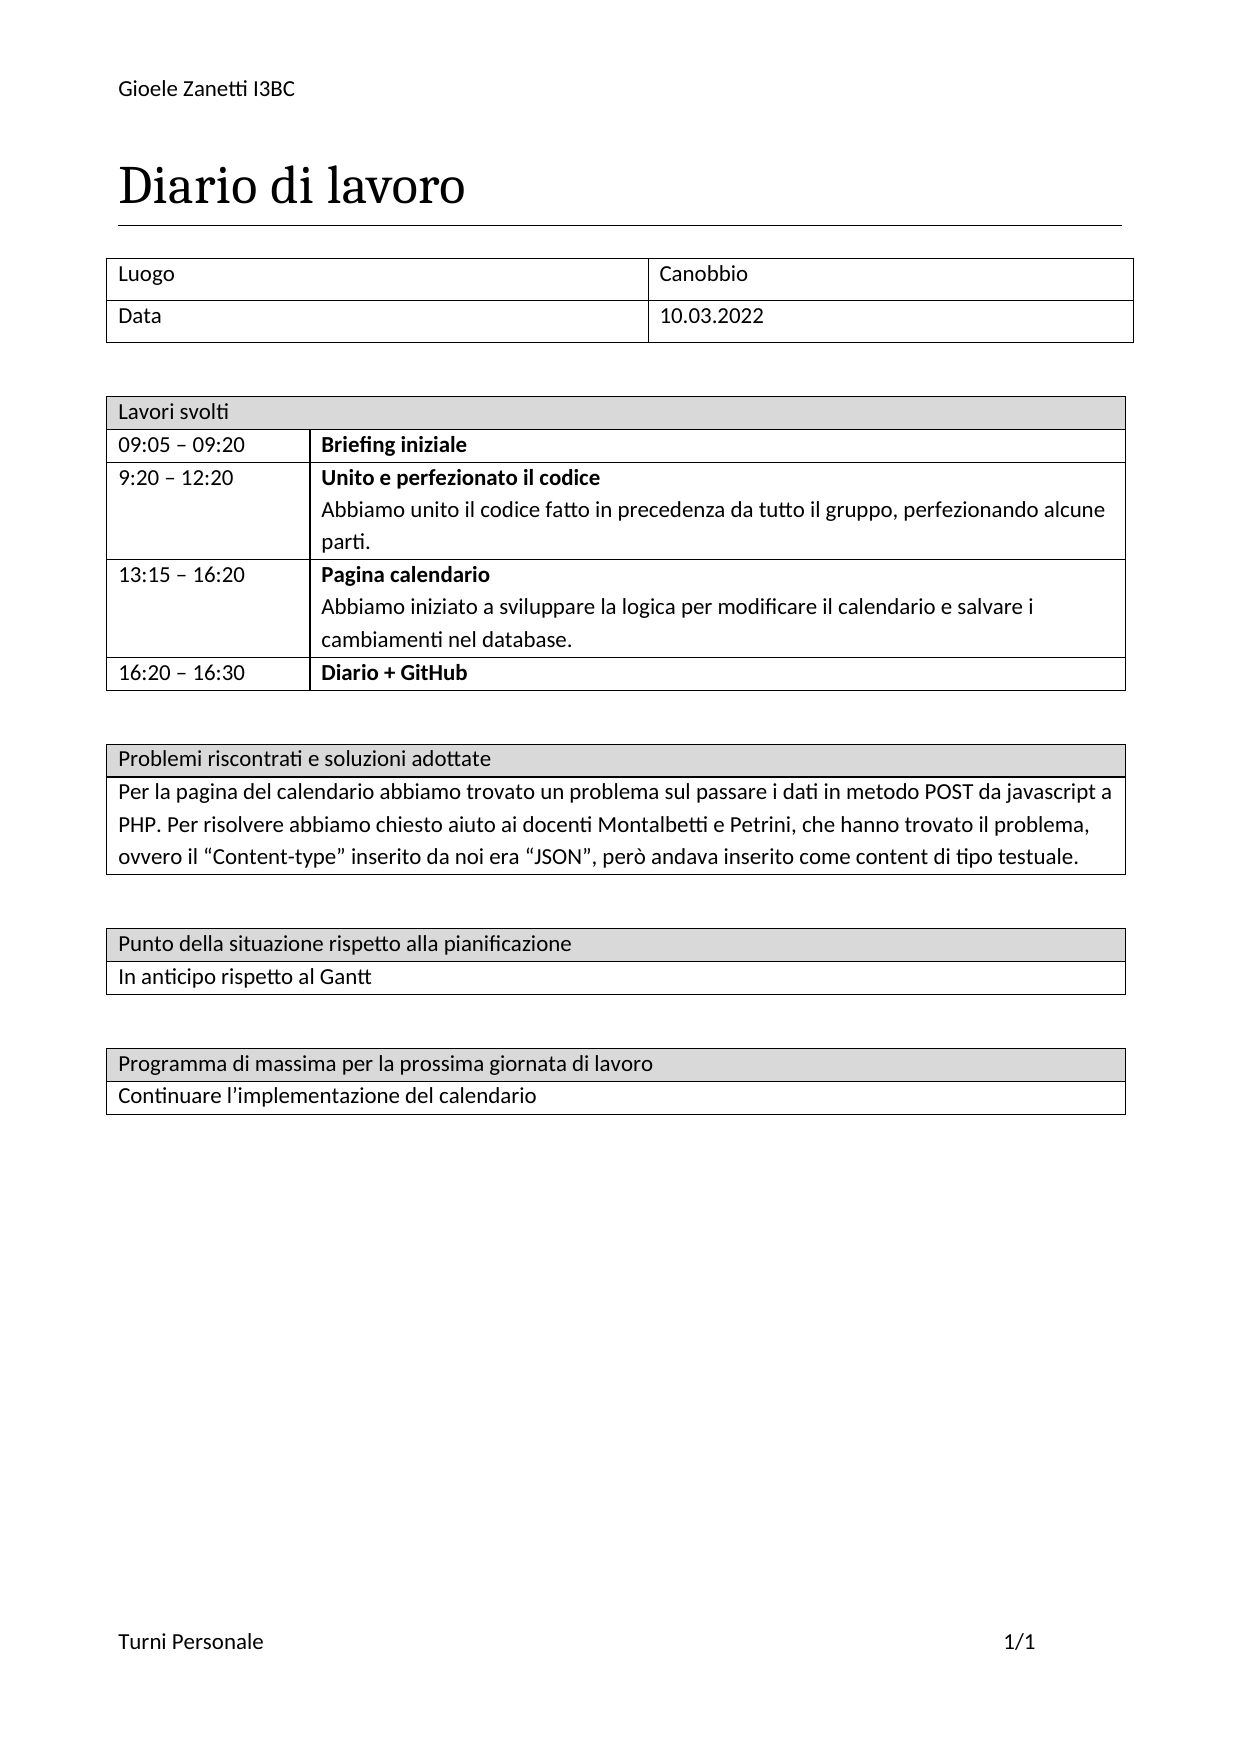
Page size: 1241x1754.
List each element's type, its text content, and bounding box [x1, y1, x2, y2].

table_header Punto della situazione rispetto alla pianificazione [107, 929, 1125, 961]
table_cell Unito e perfezionato il codice Abbiamo unito il codice fatto in precedenza da tutto il gruppo, perfezionando alcune parti. [311, 463, 1125, 559]
table_cell Data [107, 301, 648, 342]
table_header Lavori svolti [107, 397, 1125, 429]
table_cell 09:05 – 09:20 [107, 430, 309, 462]
table_cell 16:20 – 16:30 [107, 658, 309, 689]
table_cell Diario + GitHub [311, 658, 1125, 689]
table_header Luogo [107, 259, 648, 300]
table_cell In anticipo rispetto al Gantt [107, 962, 1125, 994]
table_header Problemi riscontrati e soluzioni adottate [107, 745, 1125, 776]
table_header Programma di massima per la prossima giornata di lavoro [107, 1049, 1125, 1081]
table_cell Briefing iniziale [311, 430, 1125, 462]
table_header Canobbio [649, 259, 1133, 300]
table_cell Per la pagina del calendario abbiamo trovato un problema sul passare i dati in metodo POST da javascript a PHP. Per risolvere abbiamo chiesto aiuto ai docenti Montalbetti e Petrini, che hanno trovato il problema, ovvero il “Content-type” inserito da noi era “JSON”, però andava inserito come content di tipo testuale. [107, 778, 1125, 874]
table_cell Continuare l’implementazione del calendario [107, 1082, 1125, 1113]
table_cell Pagina calendario Abbiamo iniziato a sviluppare la logica per modificare il calendario e salvare i cambiamenti nel database. [311, 560, 1125, 657]
table_cell 9:20 – 12:20 [107, 463, 309, 559]
table_cell 13:15 – 16:20 [107, 560, 309, 657]
table_cell 10.03.2022 [649, 301, 1133, 342]
title Diario di lavoro [118, 155, 1122, 225]
